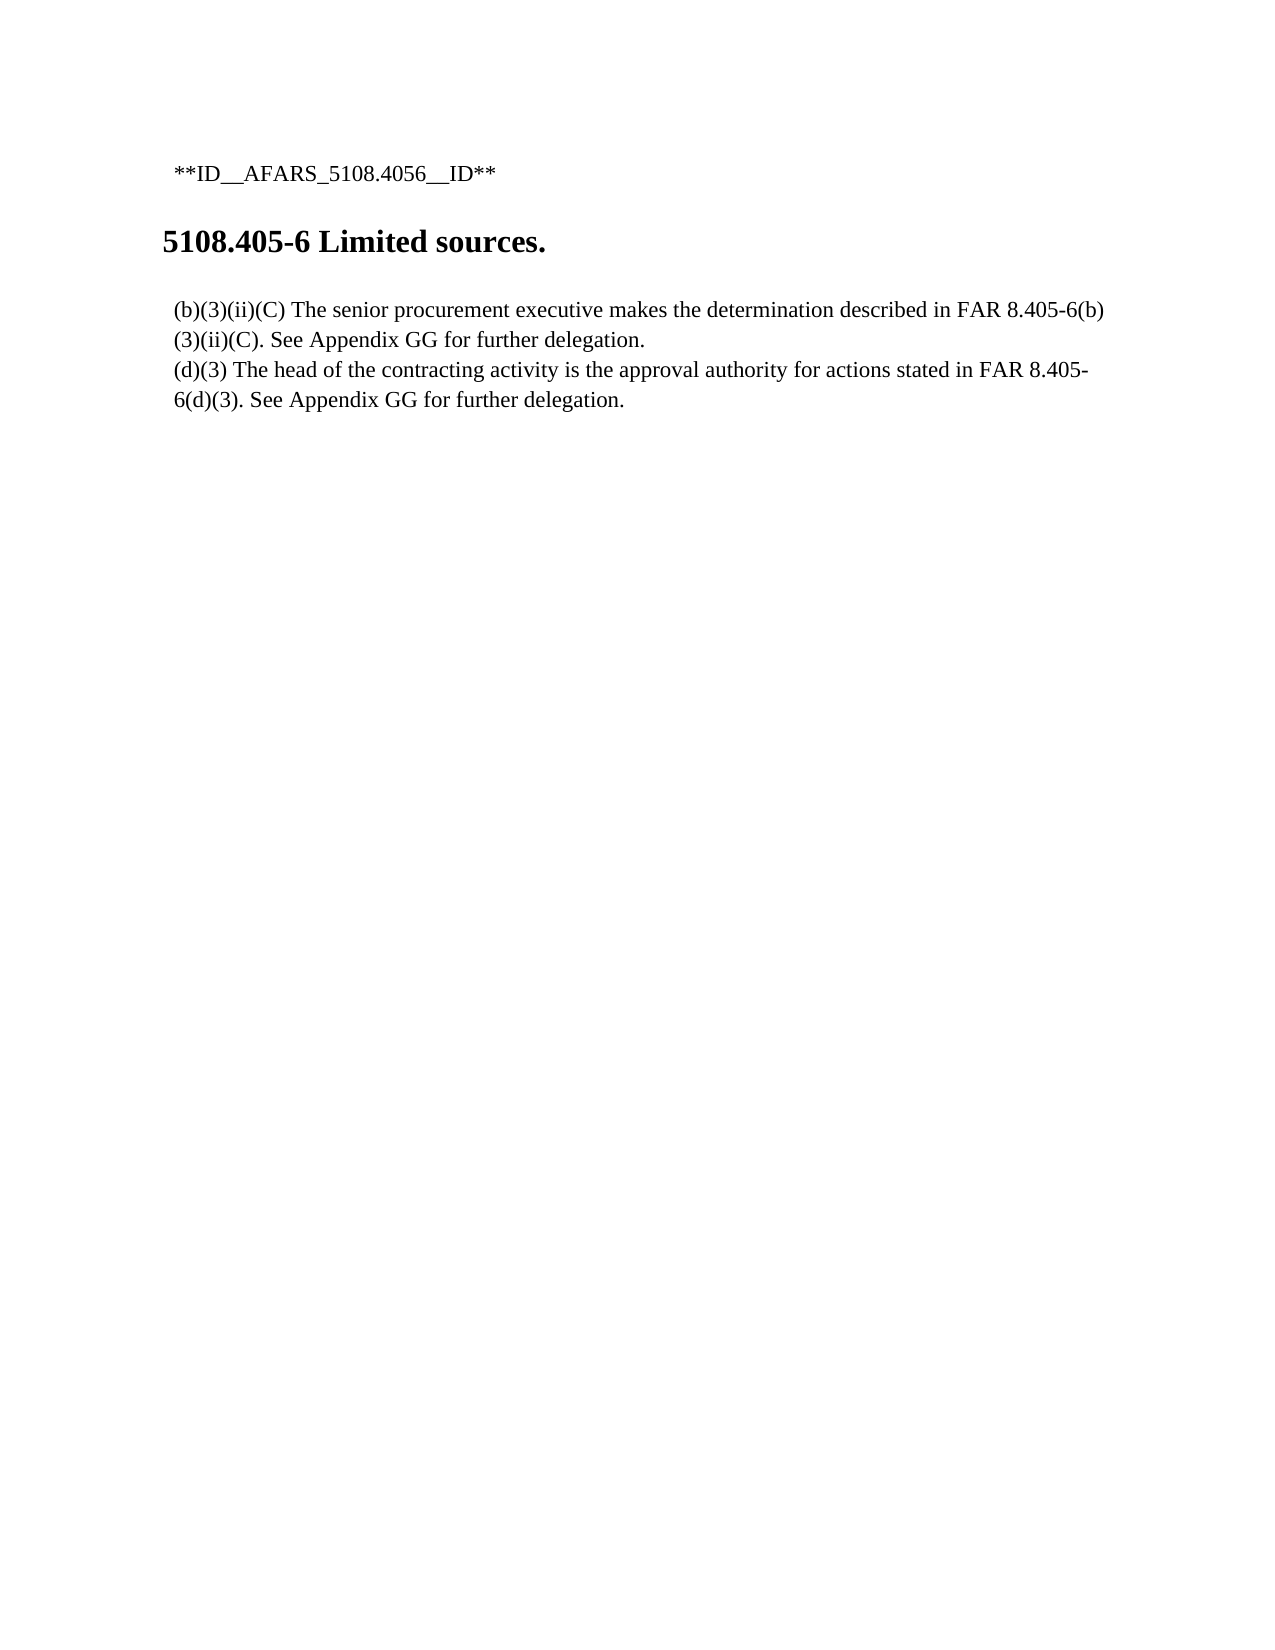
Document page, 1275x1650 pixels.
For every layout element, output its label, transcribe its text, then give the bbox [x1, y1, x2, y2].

text (b)(3)(ii)(C) The senior procurement executive makes the determination described in FAR 8.405-6(b)(3)(ii)(C). See Appendix GG for further delegation. [163, 285, 1135, 346]
text (d)(3) The head of the contracting activity is the approval authority for actions stated in FAR 8.405-6(d)(3). See Appendix GG for further delegation. [163, 346, 1135, 423]
subtitle 5108.405-6 Limited sources. [162, 222, 1125, 259]
text **ID__AFARS_5108.4056__ID** [163, 150, 1135, 197]
